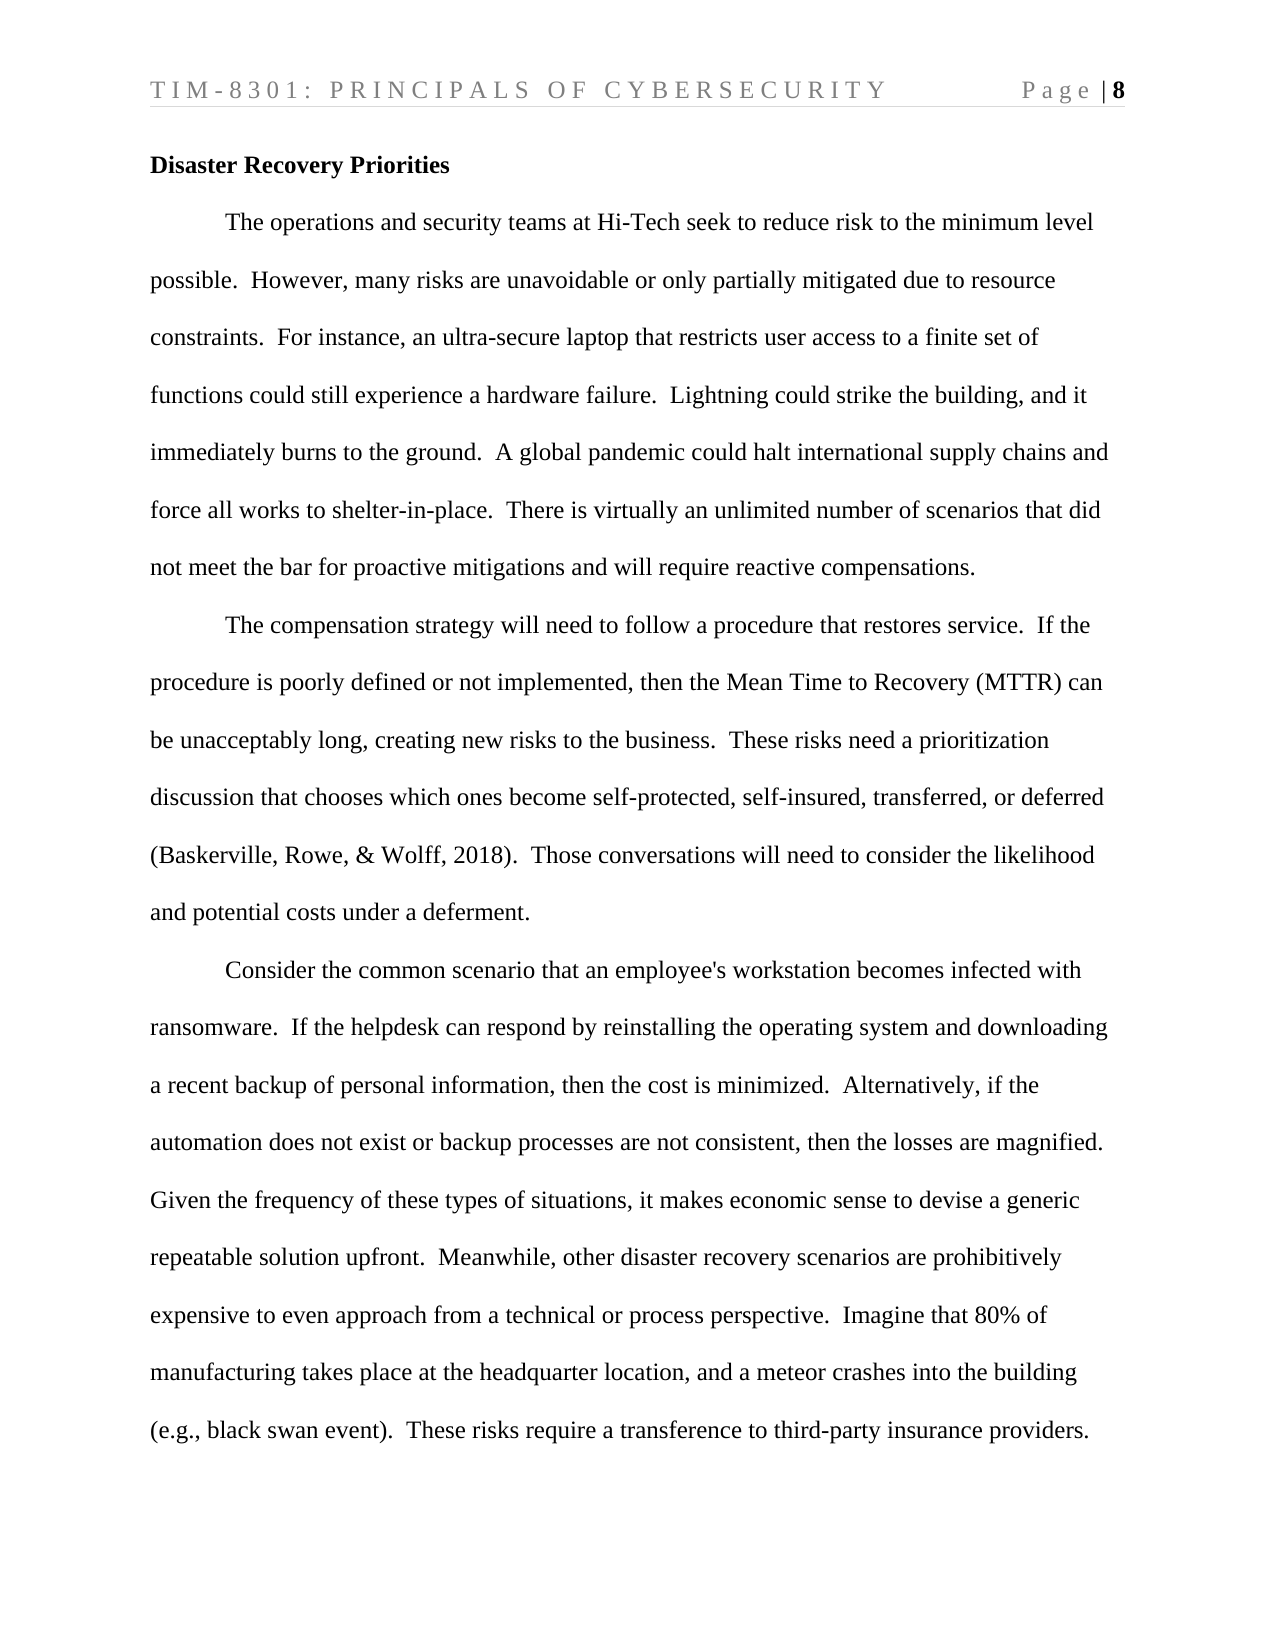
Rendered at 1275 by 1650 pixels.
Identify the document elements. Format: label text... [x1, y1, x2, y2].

text The operations and security teams at Hi-Tech seek to reduce risk to the minimum level possible. However, many risks are unavoidable or only partially mitigated due to resource constraints. For instance, an ultra-secure laptop that restricts user access to a finite set of functions could still experience a hardware failure. Lightning could strike the building, and it immediately burns to the ground. A global pandemic could halt international supply chains and force all works to shelter-in-place. There is virtually an unlimited number of scenarios that did not meet the bar for proactive mitigations and will require reactive compensations. [150, 207, 1125, 581]
subtitle Disaster Recovery Priorities [150, 150, 1125, 179]
text The compensation strategy will need to follow a procedure that restores service. If the procedure is poorly defined or not implemented, then the Mean Time to Recovery (MTTR) can be unacceptably long, creating new risks to the business. These risks need a prioritization discussion that chooses which ones become self-protected, self-insured, transferred, or deferred. Those conversations will need to consider the likelihood and potential costs under a deferment. [150, 610, 1125, 926]
text Consider the common scenario that an employee's workstation becomes infected with ransomware. If the helpdesk can respond by reinstalling the operating system and downloading a recent backup of personal information, then the cost is minimized. Alternatively, if the automation does not exist or backup processes are not consistent, then the losses are magnified. Given the frequency of these types of situations, it makes economic sense to devise a generic repeatable solution upfront. Meanwhile, other disaster recovery scenarios are prohibitively expensive to even approach from a technical or process perspective. Imagine that 80% of manufacturing takes place at the headquarter location, and a meteor crashes into the building (e.g., black swan event). These risks require a transference to third-party insurance providers. [150, 955, 1125, 1444]
